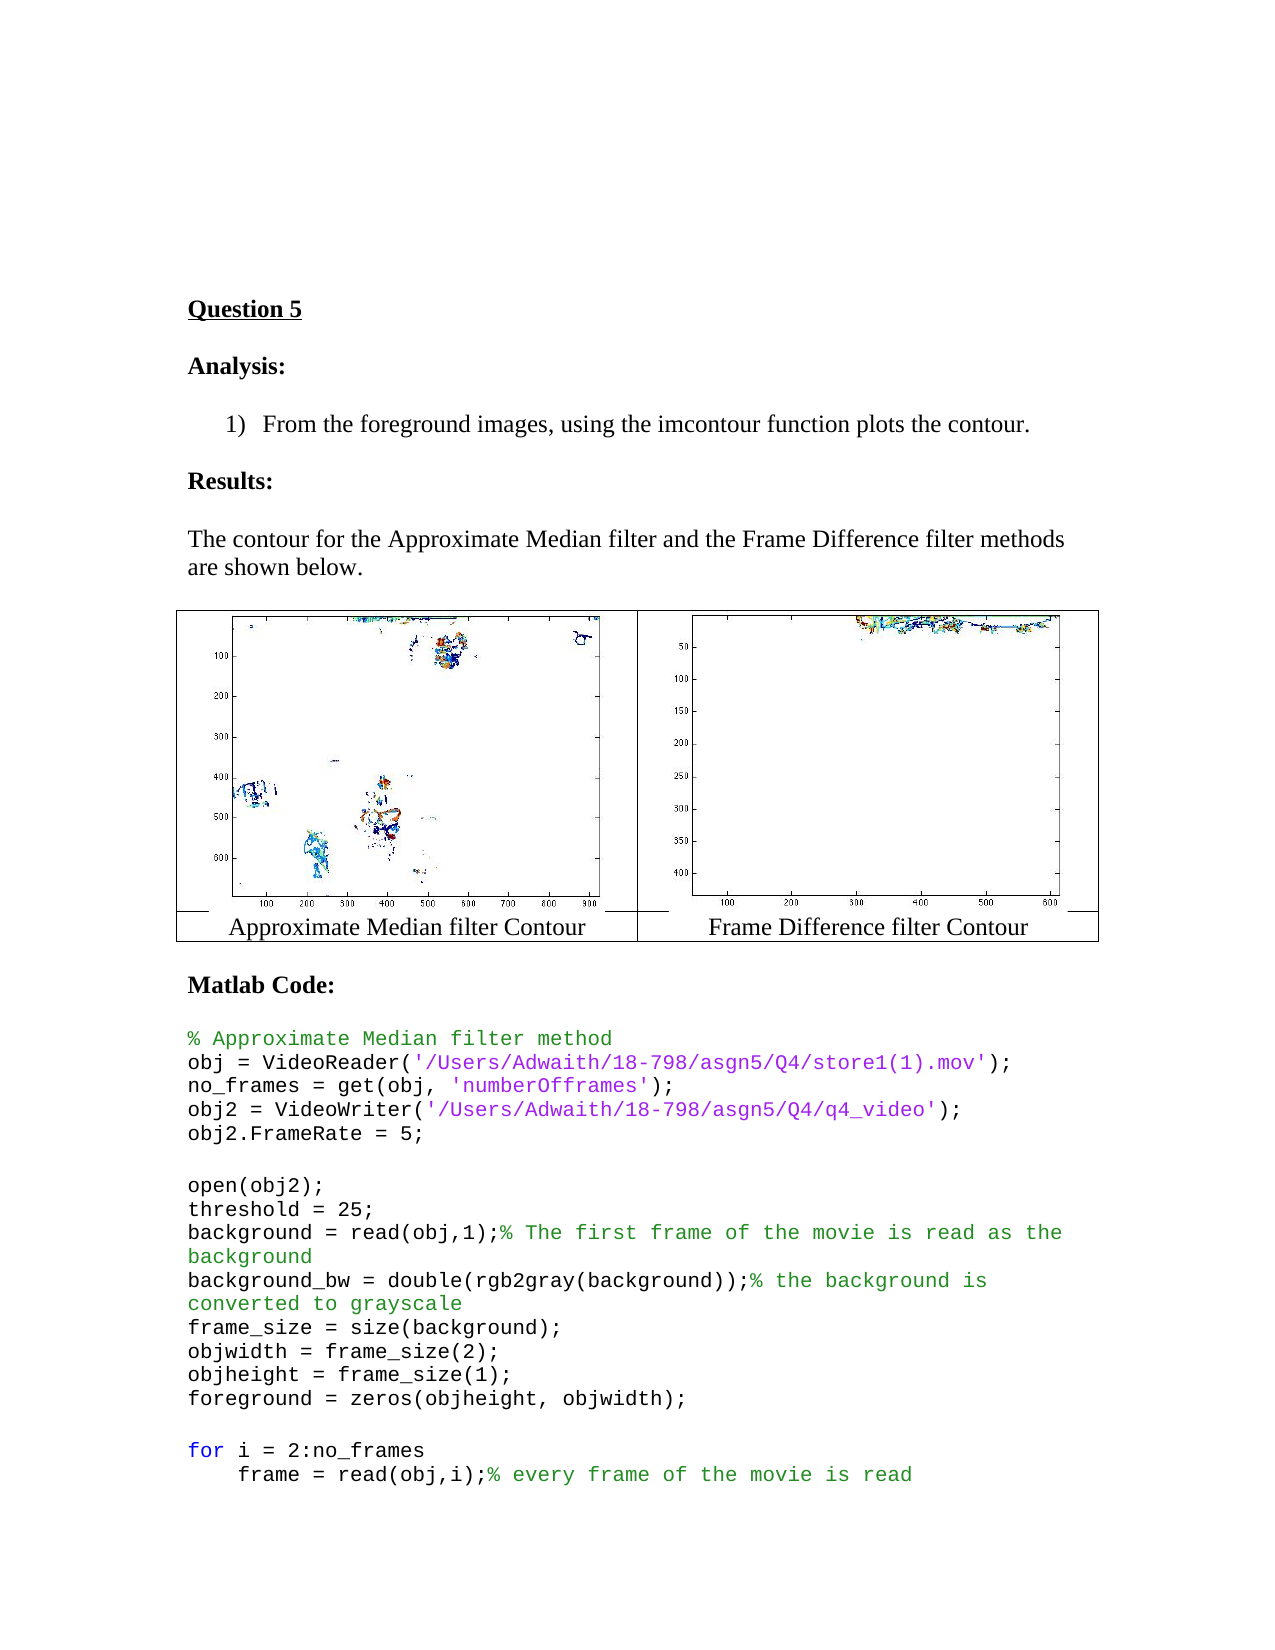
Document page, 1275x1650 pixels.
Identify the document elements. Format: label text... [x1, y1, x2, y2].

list From the foreground images, using the imcontour function plots the contour. [225, 409, 1087, 437]
text background_bw = double(rgb2gray(background));% the background is converted to grayscale [187, 1270, 1087, 1317]
text threshold = 25; [187, 1199, 1087, 1222]
picture [668, 611, 1068, 912]
table_header [1068, 611, 1098, 911]
list Analysis: [187, 351, 1087, 380]
text Results: [187, 466, 1087, 495]
table_header [638, 611, 668, 911]
text % Approximate Median filter method [187, 1028, 1087, 1052]
text obj = VideoReader('/Users/Adwaith/18-798/asgn5/Q4/store1(1).mov'); [187, 1052, 1087, 1075]
text open(obj2); [187, 1175, 1087, 1199]
text background = read(obj,1);% The first frame of the movie is read as the background [187, 1222, 1087, 1270]
text objheight = frame_size(1); [187, 1364, 1087, 1388]
text frame = read(obj,i);% every frame of the movie is read [187, 1464, 1087, 1488]
text obj2 = VideoWriter('/Users/Adwaith/18-798/asgn5/Q4/q4_video'); [187, 1099, 1087, 1123]
table_cell Approximate Median filter Contour [177, 912, 637, 941]
list Question 5 [187, 294, 1087, 322]
text foreground = zeros(objheight, objwidth); [187, 1388, 1087, 1412]
table_cell Frame Difference filter Contour [638, 912, 1098, 941]
text obj2.FrameRate = 5; [187, 1123, 1087, 1146]
text no_frames = get(obj, 'numberOfframes'); [187, 1075, 1087, 1099]
picture [208, 611, 605, 912]
text frame_size = size(background); [187, 1317, 1087, 1341]
text Matlab Code: [187, 971, 1087, 999]
text for i = 2:no_frames [187, 1440, 1087, 1464]
text The contour for the Approximate Median filter and the Frame Difference filter methods are shown below. [187, 524, 1087, 581]
table_header [177, 611, 208, 911]
table_header [605, 611, 637, 911]
text objwidth = frame_size(2); [187, 1341, 1087, 1364]
